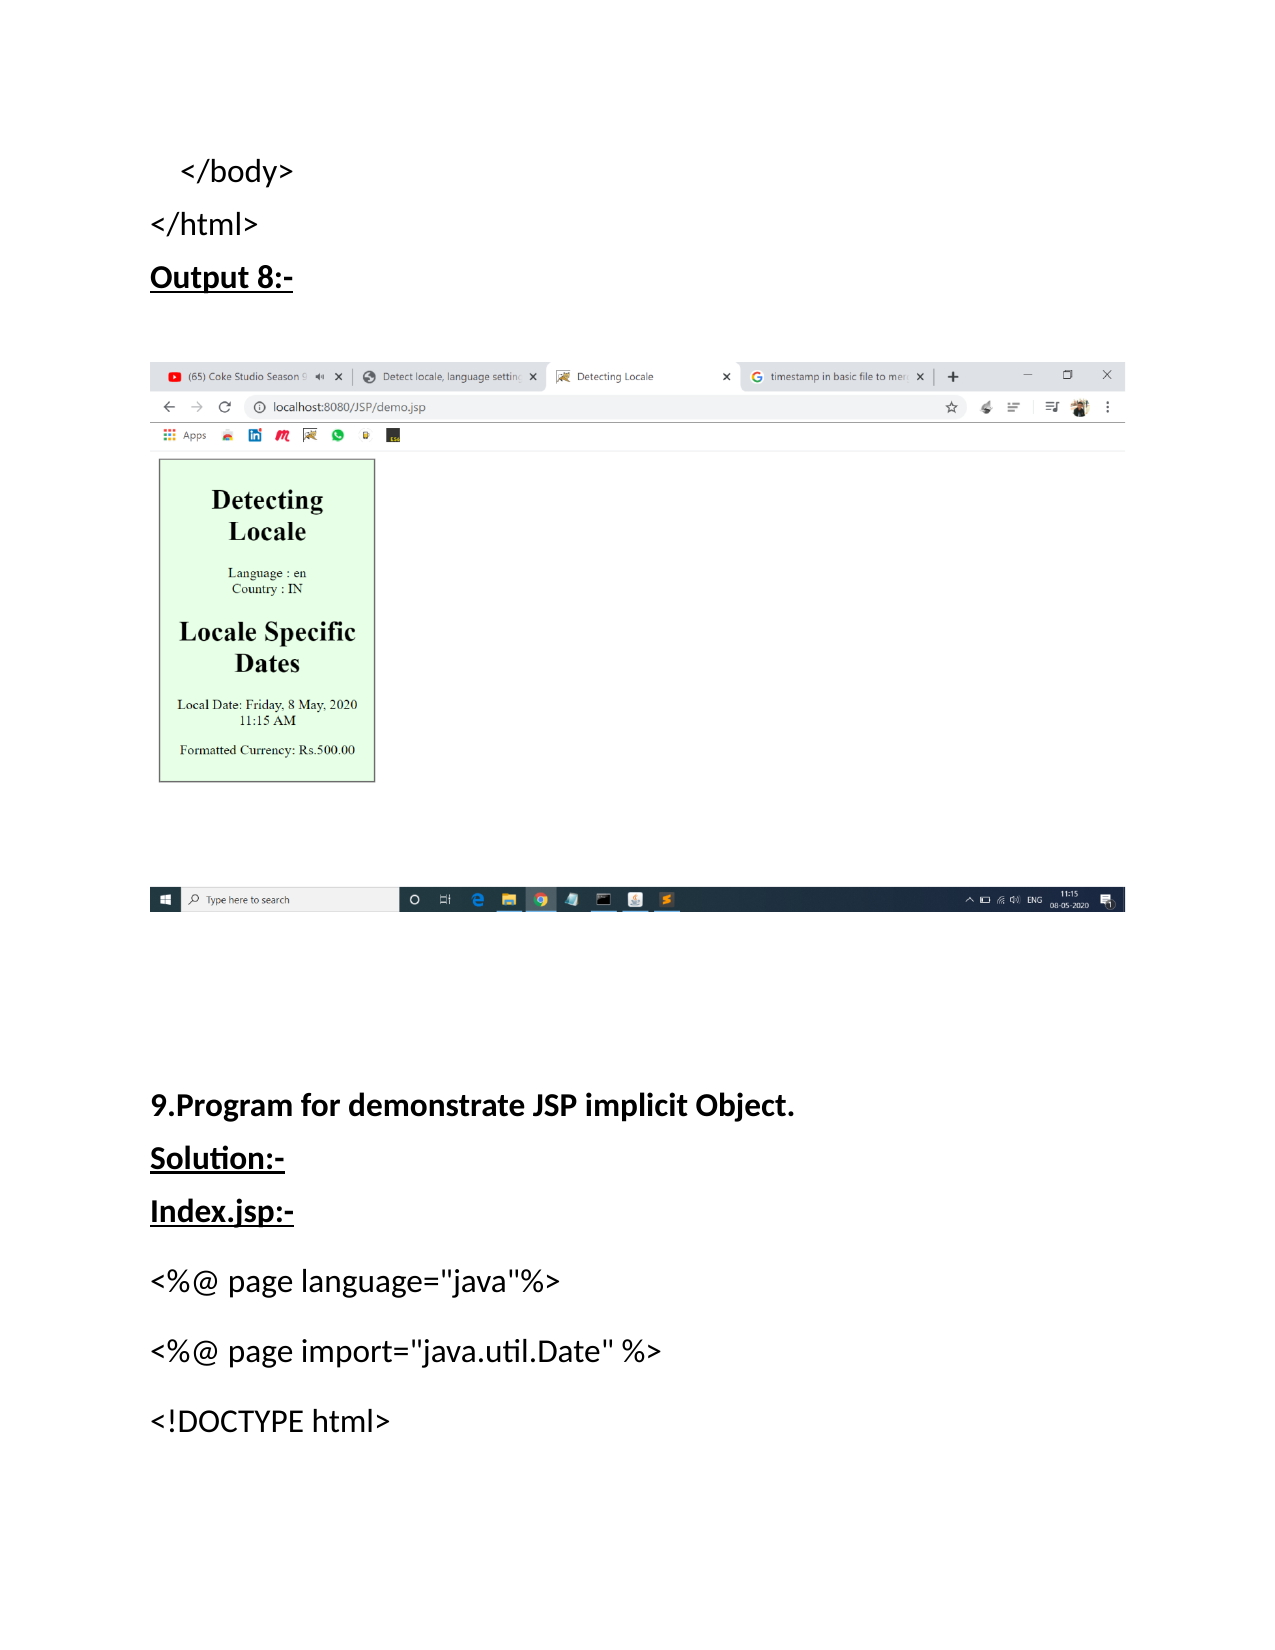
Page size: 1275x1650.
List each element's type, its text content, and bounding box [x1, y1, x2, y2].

picture [150, 362, 1125, 912]
subtitle Solution:- [150, 1137, 1125, 1177]
subtitle Output 8:- [150, 256, 1125, 297]
subtitle 9.Program for demonstrate JSP implicit Object. [150, 1083, 1125, 1124]
subtitle Index.jsp:- [150, 1190, 1125, 1231]
subtitle <%@ page import="java.util.Date" %> [150, 1330, 1125, 1371]
subtitle </html> [150, 203, 1125, 244]
subtitle <!DOCTYPE html> [150, 1400, 1125, 1440]
subtitle <%@ page language="java"%> [150, 1260, 1125, 1301]
subtitle </body> [150, 150, 1125, 191]
